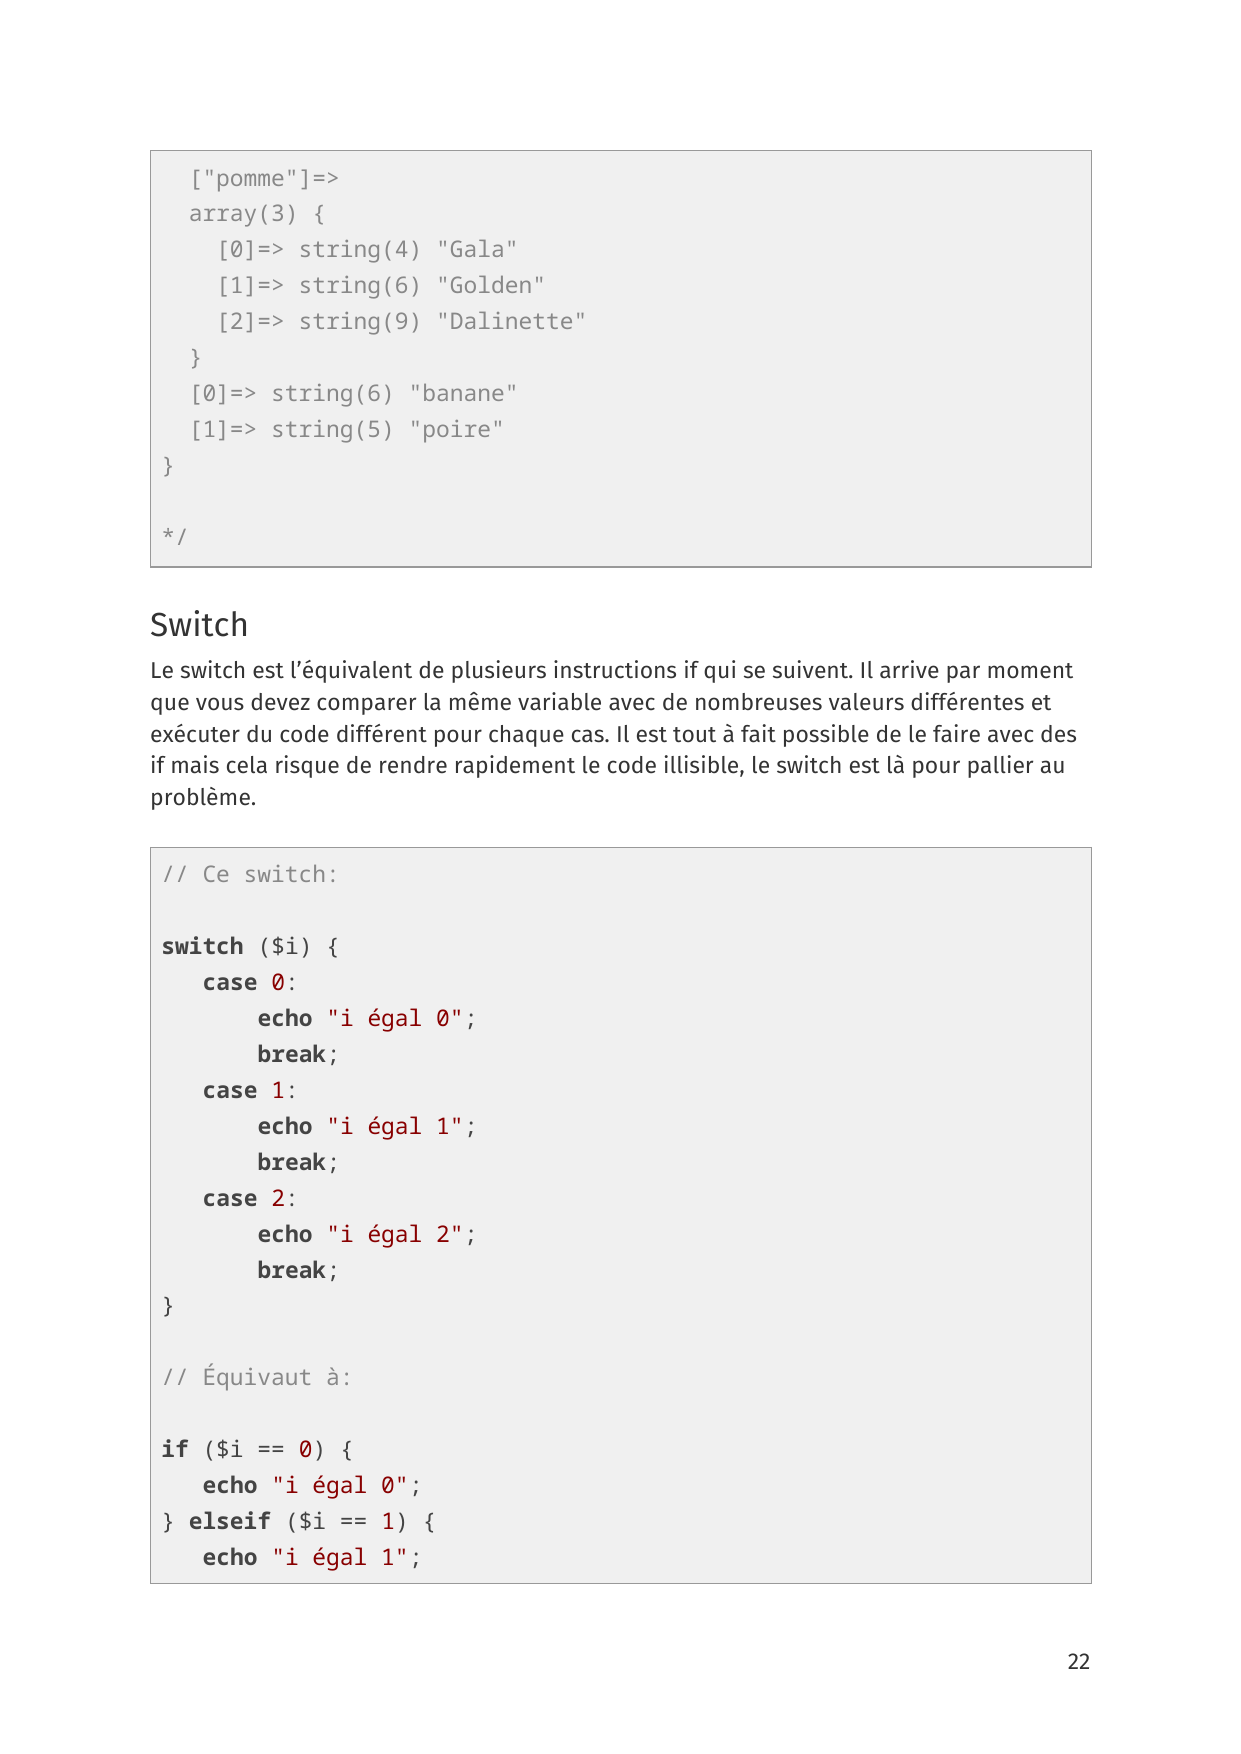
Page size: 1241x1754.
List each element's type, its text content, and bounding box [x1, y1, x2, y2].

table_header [151, 151, 1091, 566]
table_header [151, 848, 1091, 1583]
text Le switch est l’équivalent de plusieurs instructions if qui se suivent. Il arrive par moment que vous devez comparer la même variable avec de nombreuses valeurs différentes et exécuter du code différent pour chaque cas. Il est tout à fait possible de le faire avec des if mais cela risque de rendre rapidement le code illisible, le switch est là pour pallier au problème. [150, 657, 1090, 811]
subtitle Switch [150, 605, 1090, 645]
